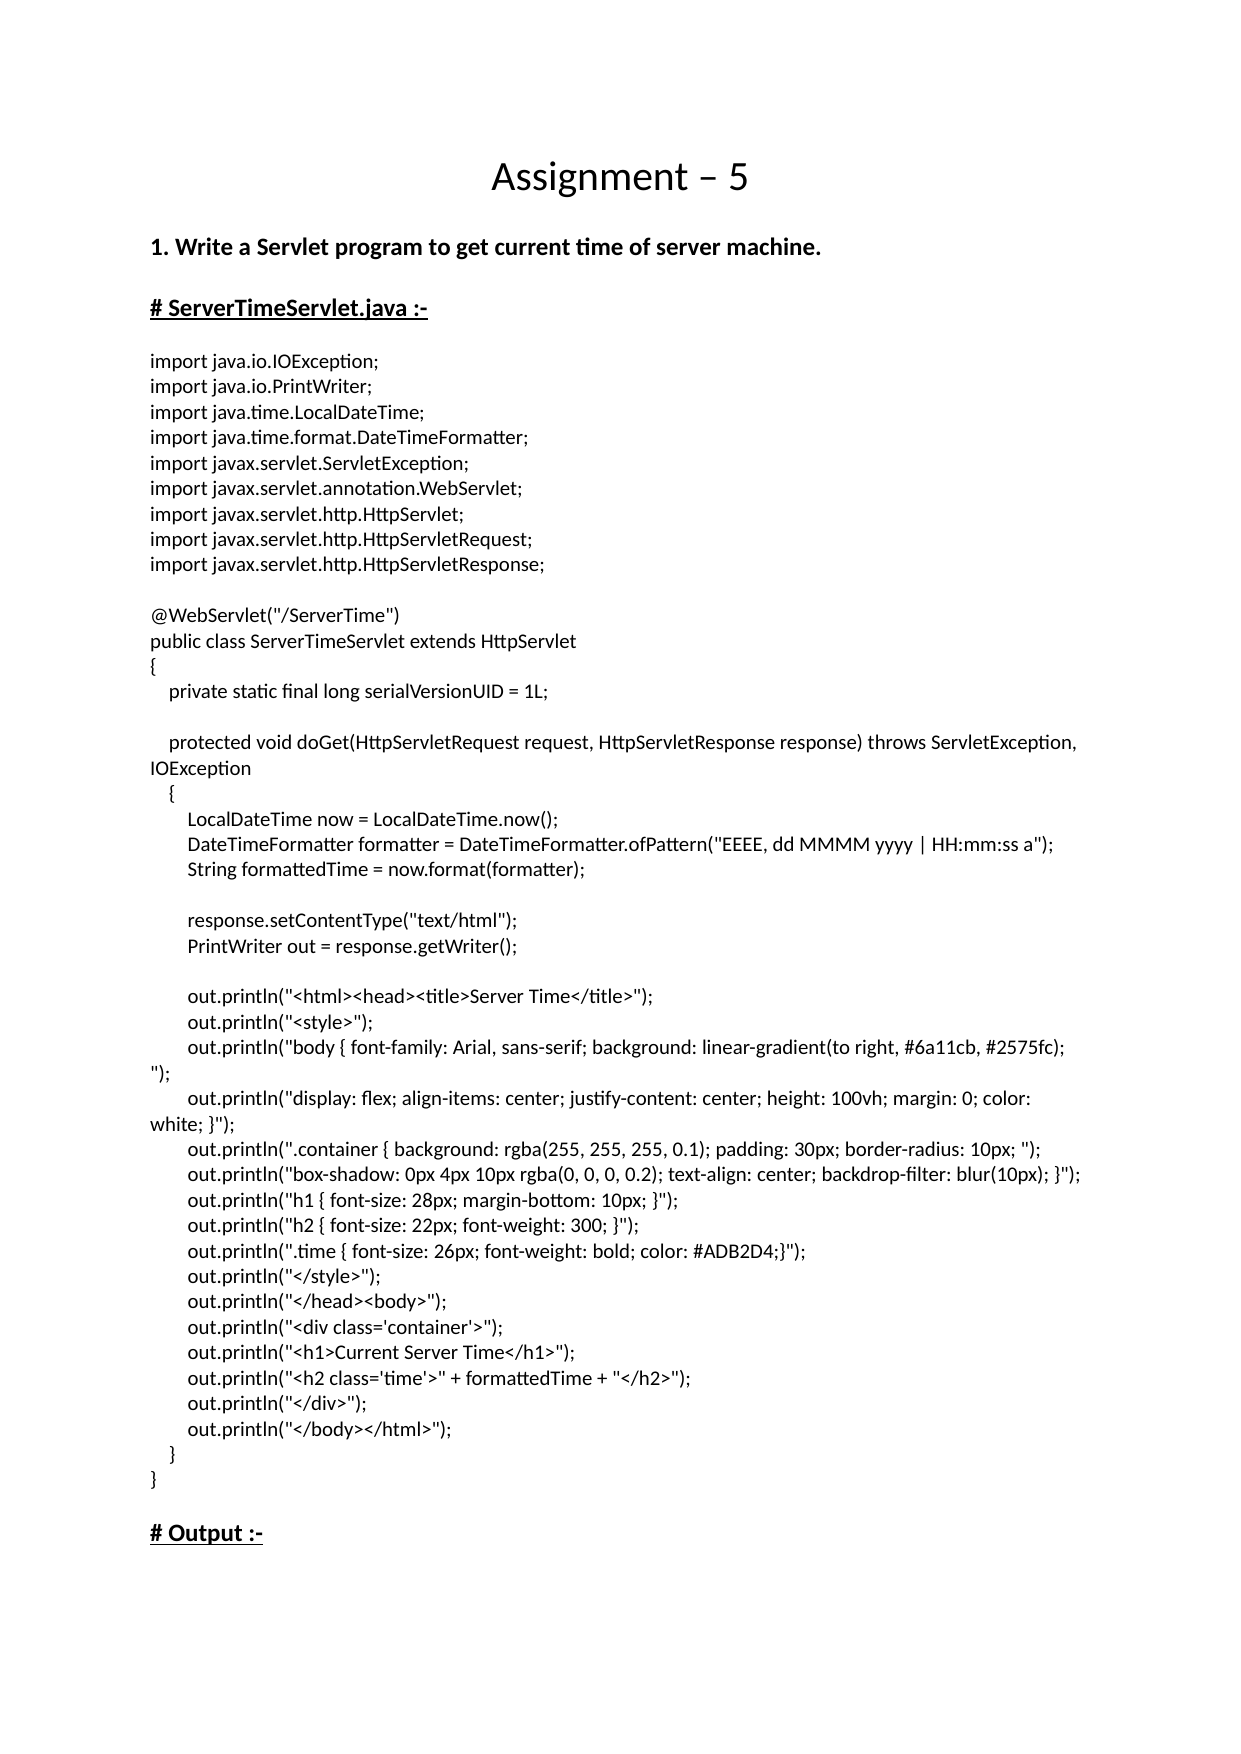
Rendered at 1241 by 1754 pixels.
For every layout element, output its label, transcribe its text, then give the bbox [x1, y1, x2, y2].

text out.println("</div>"); [150, 1390, 1090, 1416]
text Assignment – 5 [150, 150, 1090, 201]
text import java.io.IOException; [150, 348, 1090, 374]
text out.println("</head><body>"); [150, 1289, 1090, 1314]
text import javax.servlet.http.HttpServlet; [150, 501, 1090, 526]
text import java.time.LocalDateTime; [150, 399, 1090, 424]
text { [150, 780, 1090, 806]
text public class ServerTimeServlet extends HttpServlet [150, 628, 1090, 653]
text out.println("box-shadow: 0px 4px 10px rgba(0, 0, 0, 0.2); text-align: center; backdrop-filter: blur(10px); }"); [150, 1162, 1090, 1187]
text { [150, 653, 1090, 679]
text LocalDateTime now = LocalDateTime.now(); [150, 806, 1090, 831]
text out.println("<style>"); [150, 1009, 1090, 1034]
text out.println("<html><head><title>Server Time</title>"); [150, 984, 1090, 1009]
text out.println("</style>"); [150, 1263, 1090, 1289]
text DateTimeFormatter formatter = DateTimeFormatter.ofPattern("EEEE, dd MMMM yyyy | HH:mm:ss a"); [150, 831, 1090, 857]
text } [150, 1467, 1090, 1492]
text out.println("h1 { font-size: 28px; margin-bottom: 10px; }"); [150, 1187, 1090, 1212]
text import javax.servlet.ServletException; [150, 450, 1090, 475]
text out.println("display: flex; align-items: center; justify-content: center; height: 100vh; margin: 0; color: white; }"); [150, 1085, 1090, 1136]
text out.println("h2 { font-size: 22px; font-weight: 300; }"); [150, 1212, 1090, 1238]
text # Output :- [150, 1517, 1090, 1548]
text import javax.servlet.annotation.WebServlet; [150, 475, 1090, 501]
text out.println(".container { background: rgba(255, 255, 255, 0.1); padding: 30px; border-radius: 10px; "); [150, 1136, 1090, 1162]
text private static final long serialVersionUID = 1L; [150, 679, 1090, 704]
text } [150, 1441, 1090, 1467]
text out.println("</body></html>"); [150, 1416, 1090, 1441]
text out.println("<div class='container'>"); [150, 1314, 1090, 1339]
text out.println("<h2 class='time'>" + formattedTime + "</h2>"); [150, 1365, 1090, 1390]
text import javax.servlet.http.HttpServletResponse; [150, 552, 1090, 577]
text protected void doGet(HttpServletRequest request, HttpServletResponse response) throws ServletException, IOException [150, 729, 1090, 780]
text @WebServlet("/ServerTime") [150, 602, 1090, 628]
text import javax.servlet.http.HttpServletRequest; [150, 526, 1090, 552]
text import java.io.PrintWriter; [150, 374, 1090, 399]
text response.setContentType("text/html"); [150, 907, 1090, 933]
text out.println(".time { font-size: 26px; font-weight: bold; color: #ADB2D4;}"); [150, 1238, 1090, 1263]
text 1. Write a Servlet program to get current time of server machine. [150, 231, 1090, 262]
text import java.time.format.DateTimeFormatter; [150, 424, 1090, 450]
text PrintWriter out = response.getWriter(); [150, 933, 1090, 958]
text out.println("body { font-family: Arial, sans-serif; background: linear-gradient(to right, #6a11cb, #2575fc); "); [150, 1034, 1090, 1085]
text # ServerTimeServlet.java :- [150, 292, 1090, 323]
text String formattedTime = now.format(formatter); [150, 857, 1090, 882]
text out.println("<h1>Current Server Time</h1>"); [150, 1339, 1090, 1365]
